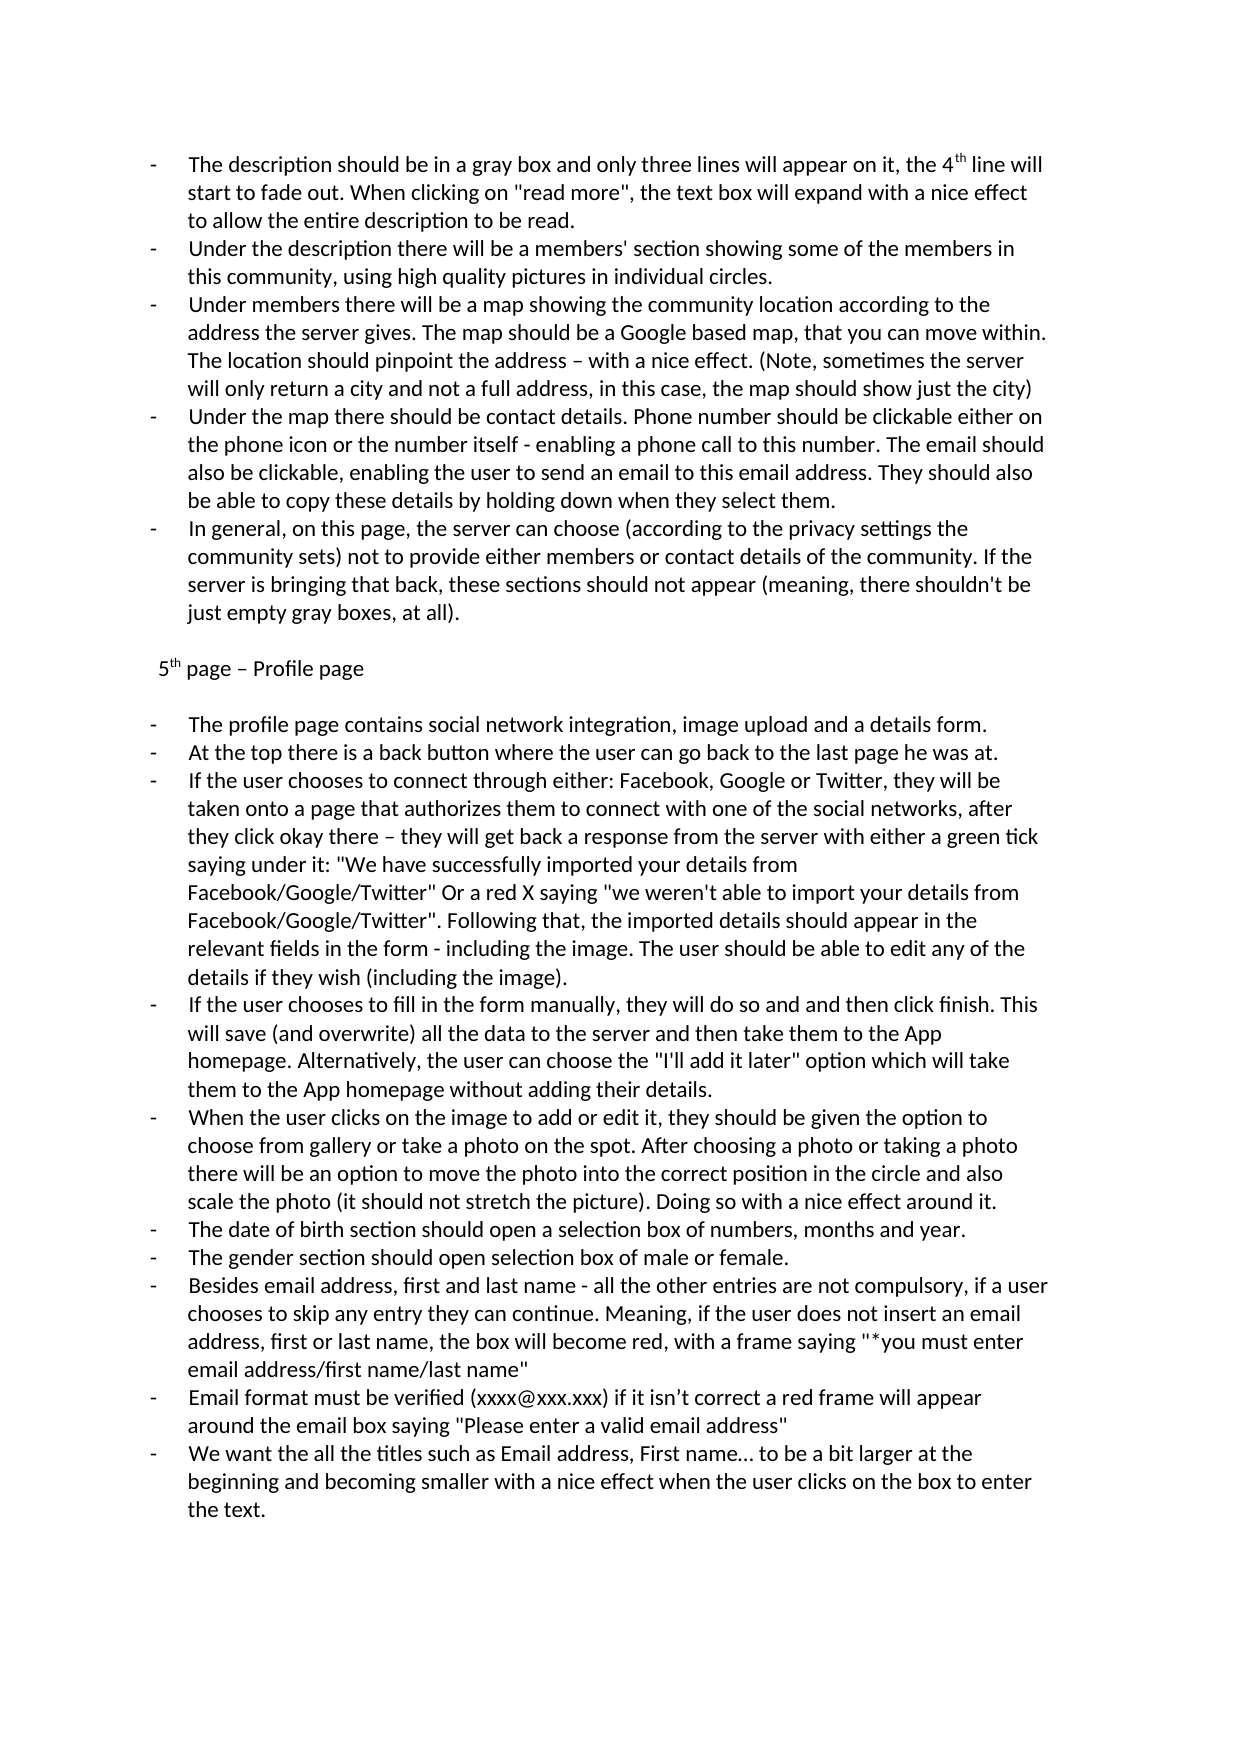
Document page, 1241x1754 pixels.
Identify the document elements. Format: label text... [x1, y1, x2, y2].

text - We want the all the titles such as Email address, First name… to be a bit larger at the beginning and becoming smaller with a nice effect when the user clicks on the box to enter the text. [150, 1439, 1053, 1523]
text - The date of birth section should open a selection box of numbers, months and year. [150, 1215, 1053, 1243]
text - If the user chooses to fill in the form manually, they will do so and and then click finish. This will save (and overwrite) all the data to the server and then take them to the App homepage. Alternatively, the user can choose the "I'll add it later" option which will take them to the App homepage without adding their details. [150, 991, 1053, 1103]
text - The gender section should open selection box of male or female. [150, 1243, 1053, 1271]
text - At the top there is a back button where the user can go back to the last page he was at. [150, 738, 1053, 766]
text - Email format must be verified (xxxx@xxx.xxx) if it isn’t correct a red frame will appear around the email box saying "Please enter a valid email address" [150, 1383, 1053, 1439]
text - Besides email address, first and last name - all the other entries are not compulsory, if a user chooses to skip any entry they can continue. Meaning, if the user does not insert an email address, first or last name, the box will become red, with a frame saying "*you must enter email address/first name/last name" [150, 1271, 1053, 1383]
text - When the user clicks on the image to add or edit it, they should be given the option to choose from gallery or take a photo on the spot. After choosing a photo or taking a photo there will be an option to move the photo into the correct position in the circle and also scale the photo (it should not stretch the picture). Doing so with a nice effect around it. [150, 1103, 1053, 1215]
text - Under the map there should be contact details. Phone number should be clickable either on the phone icon or the number itself - enabling a phone call to this number. The email should also be clickable, enabling the user to send an email to this email address. They should also be able to copy these details by holding down when they select them. [150, 402, 1053, 514]
text - Under members there will be a map showing the community location according to the address the server gives. The map should be a Google based map, that you can move within. The location should pinpoint the address – with a nice effect. (Note, sometimes the server will only return a city and not a full address, in this case, the map should show just the city) [150, 290, 1053, 402]
text 5th page – Profile page [158, 654, 1053, 682]
text - In general, on this page, the server can choose (according to the privacy settings the community sets) not to provide either members or contact details of the community. If the server is bringing that back, these sections should not appear (meaning, there shouldn't be just empty gray boxes, at all). [150, 514, 1053, 626]
text - The description should be in a gray box and only three lines will appear on it, the 4th line will start to fade out. When clicking on "read more", the text box will expand with a nice effect to allow the entire description to be read. [150, 150, 1053, 234]
text - If the user chooses to connect through either: Facebook, Google or Twitter, they will be taken onto a page that authorizes them to connect with one of the social networks, after they click okay there – they will get back a response from the server with either a green tick saying under it: "We have successfully imported your details from Facebook/Google/Twitter" Or a red X saying "we weren't able to import your details from Facebook/Google/Twitter". Following that, the imported details should appear in the relevant fields in the form - including the image. The user should be able to edit any of the details if they wish (including the image). [150, 766, 1053, 991]
text - Under the description there will be a members' section showing some of the members in this community, using high quality pictures in individual circles. [150, 234, 1053, 290]
text - The profile page contains social network integration, image upload and a details form. [150, 710, 1053, 738]
